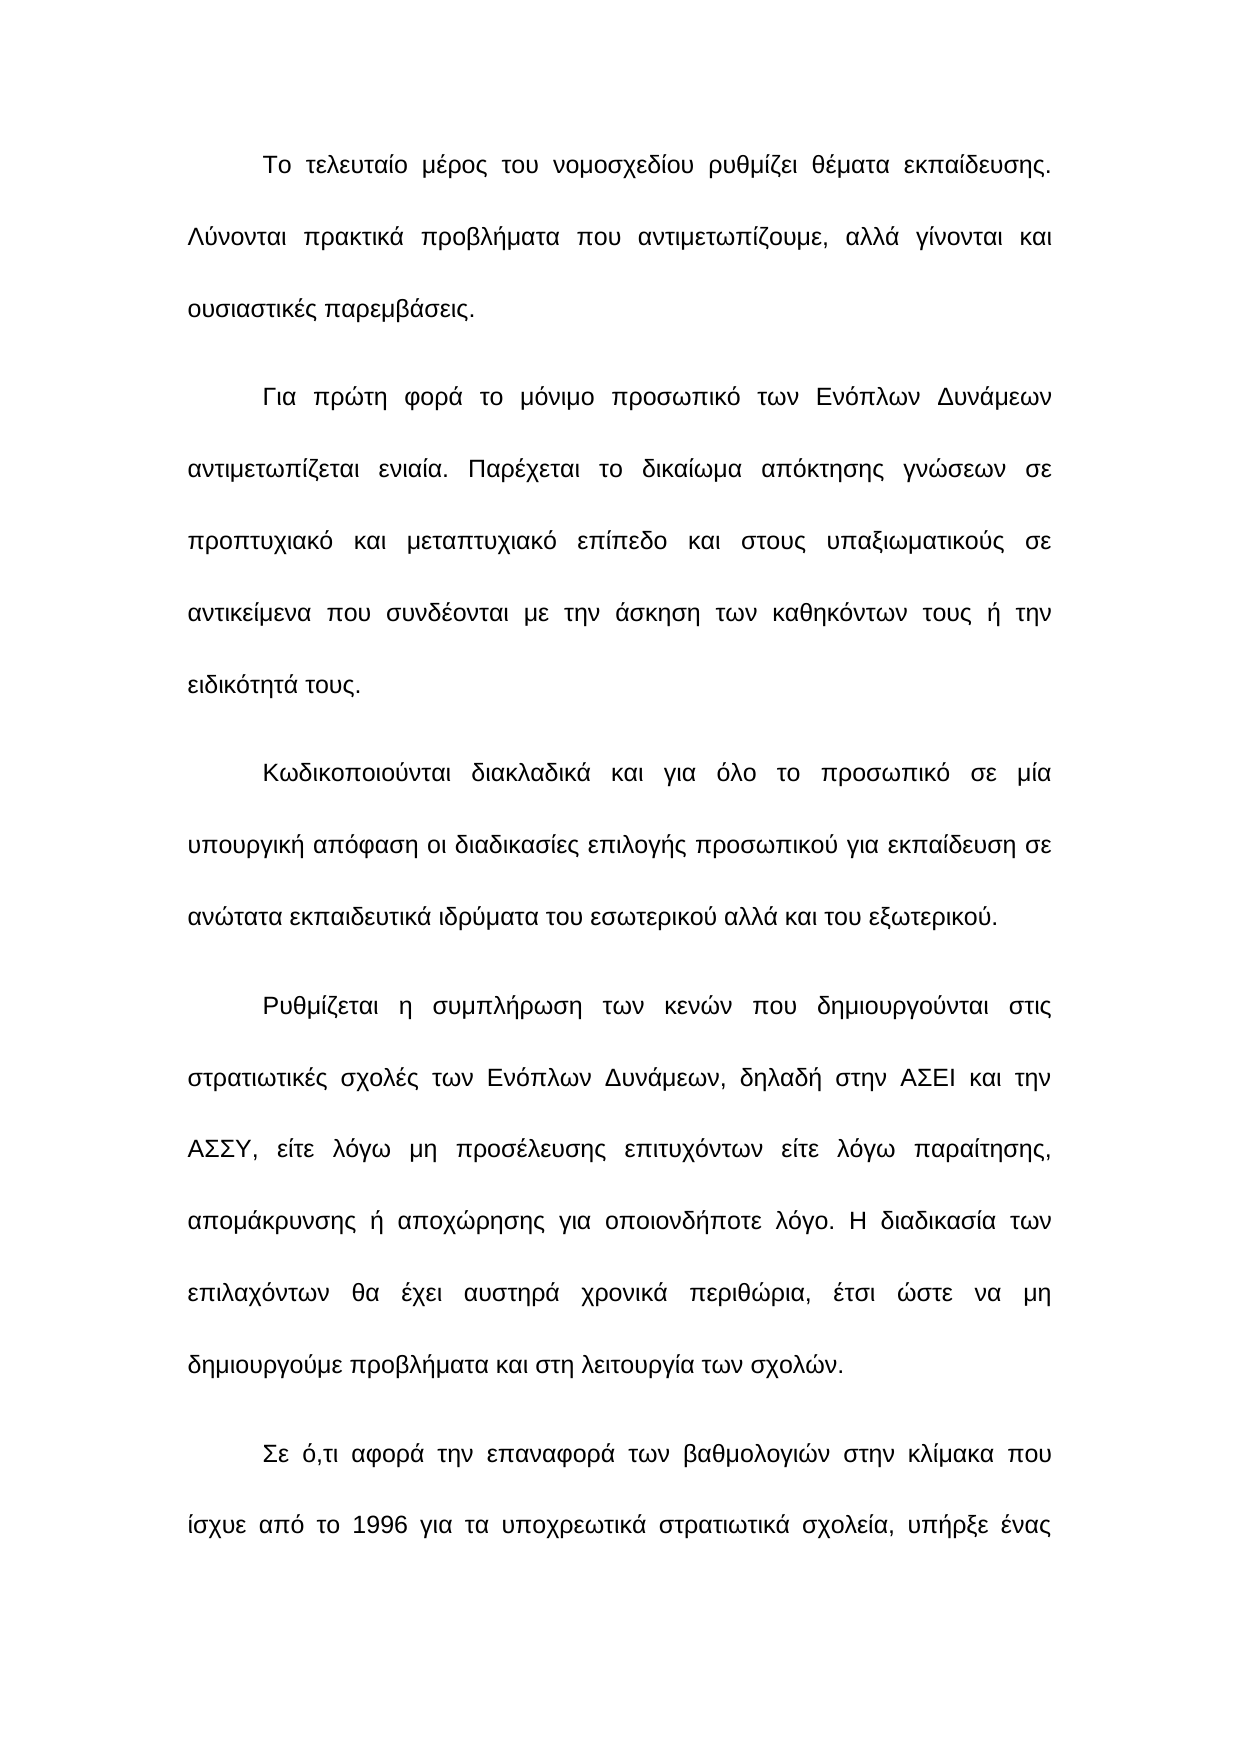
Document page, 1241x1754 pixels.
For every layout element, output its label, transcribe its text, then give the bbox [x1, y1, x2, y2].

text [187, 1438, 1053, 1539]
text Το τελευταίο μέρος του νομοσχεδίου ρυθμίζει θέματα εκπαίδευσης. Λύνονται πρακτικά προβλήματα που αντιμετωπίζουμε, αλλά γίνονται και ουσιαστικές παρεμβάσεις. [187, 150, 1053, 322]
text Για πρώτη φορά το μόνιμο προσωπικό των Ενόπλων Δυνάμεων αντιμετωπίζεται ενιαία. Παρέχεται το δικαίωμα απόκτησης γνώσεων σε προπτυχιακό και μεταπτυχιακό επίπεδο και στους υπαξιωματικούς σε αντικείμενα που συνδέονται με την άσκηση των καθηκόντων τους ή την ειδικότητά τους. [187, 382, 1053, 698]
text Ρυθμίζεται η συμπλήρωση των κενών που δημιουργούνται στις στρατιωτικές σχολές των Ενόπλων Δυνάμεων, δηλαδή στην ΑΣΕΙ και την ΑΣΣΥ, είτε λόγω μη προσέλευσης επιτυχόντων είτε λόγω παραίτησης, απομάκρυνσης ή αποχώρησης για οποιονδήποτε λόγο. Η διαδικασία των επιλαχόντων θα έχει αυστηρά χρονικά περιθώρια, έτσι ώστε να μη δημιουργούμε προβλήματα και στη λειτουργία των σχολών. [187, 991, 1053, 1379]
text Κωδικοποιούνται διακλαδικά και για όλο το προσωπικό σε μία υπουργική απόφαση οι διαδικασίες επιλογής προσωπικού για εκπαίδευση σε ανώτατα εκπαιδευτικά ιδρύματα του εσωτερικού αλλά και του εξωτερικού. [187, 758, 1053, 931]
